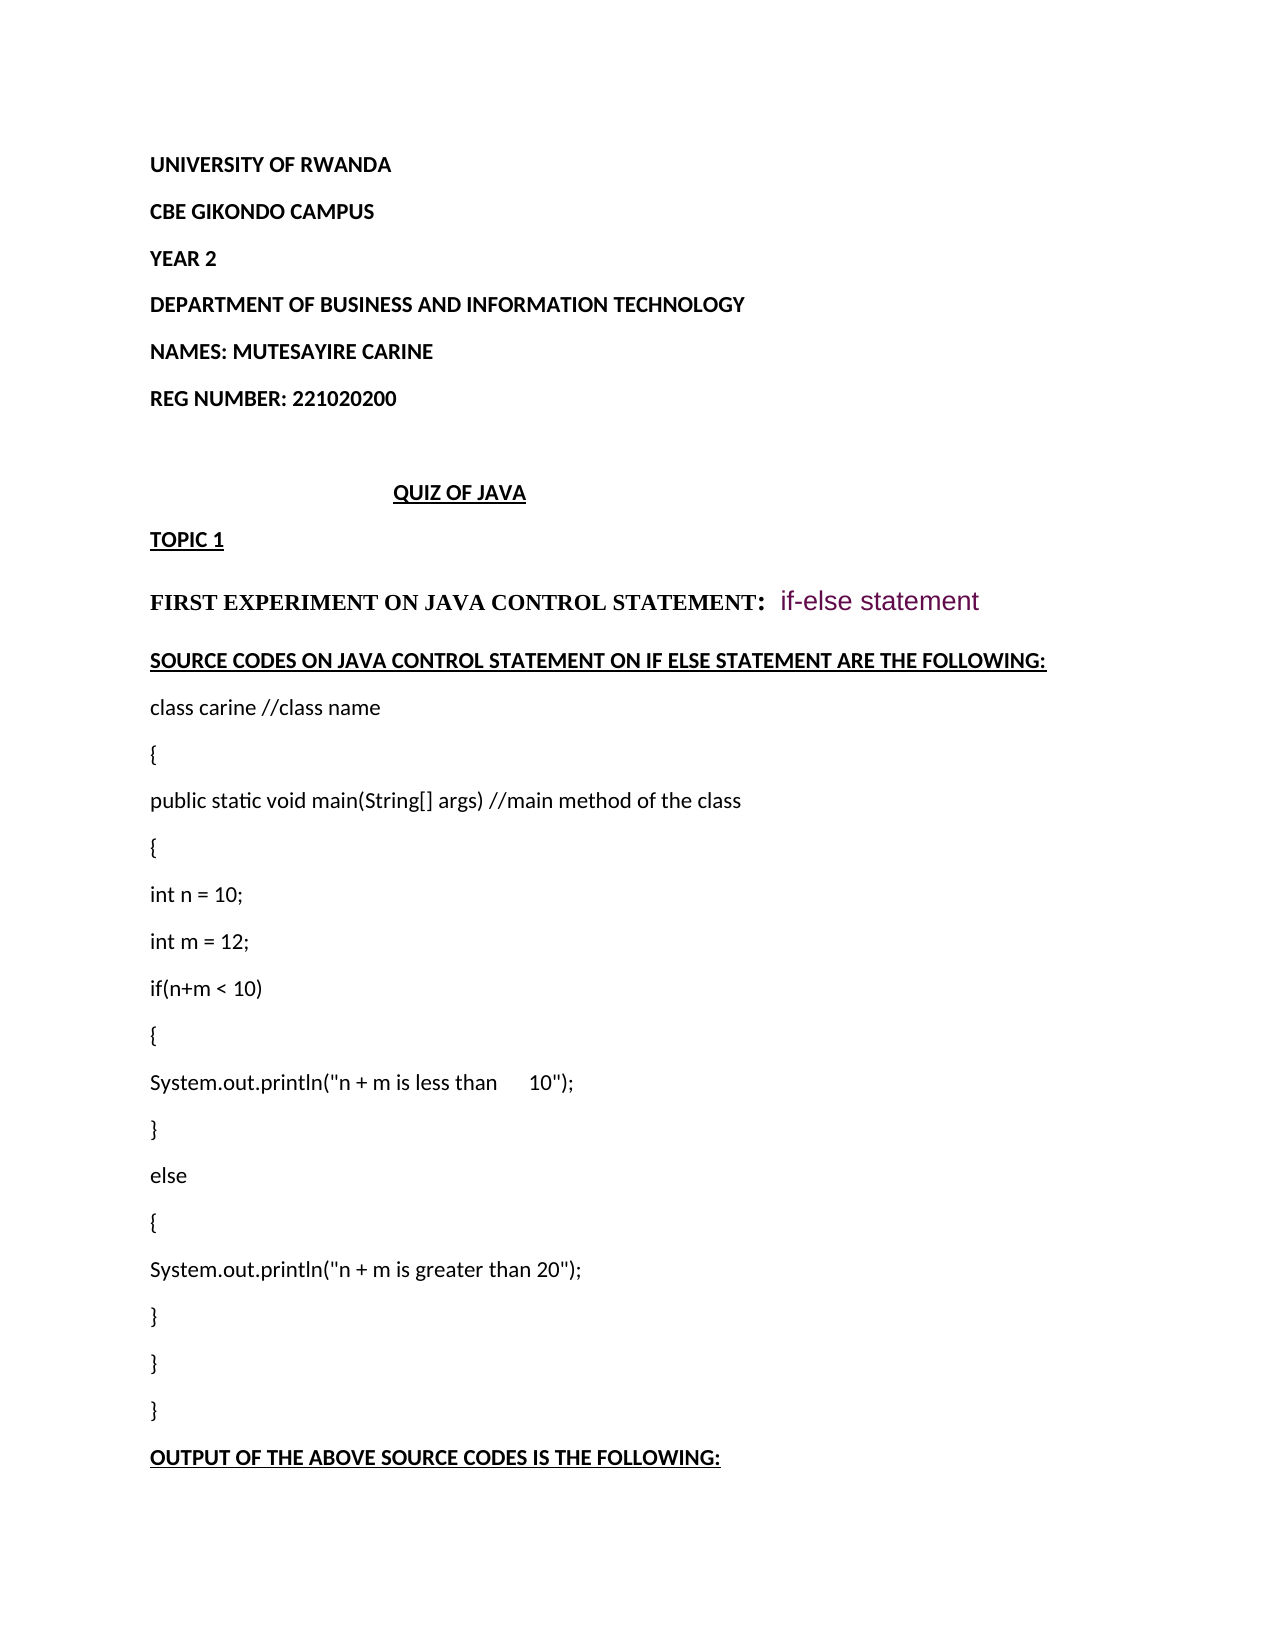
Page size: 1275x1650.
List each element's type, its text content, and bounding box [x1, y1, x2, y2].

text REG NUMBER: 221020200 [150, 384, 1125, 412]
text NAMES: MUTESAYIRE CARINE [150, 337, 1125, 366]
text TOPIC 1 [150, 525, 1125, 553]
text public static void main(String[] args) //main method of the class [150, 787, 1125, 815]
text { [150, 740, 1125, 768]
text SOURCE CODES ON JAVA CONTROL STATEMENT ON IF ELSE STATEMENT ARE THE FOLLOWING: [150, 646, 1125, 674]
text { [150, 833, 1125, 862]
text } [150, 1349, 1125, 1377]
text else [150, 1162, 1125, 1190]
text CBE GIKONDO CAMPUS [150, 197, 1125, 225]
text { [150, 1208, 1125, 1237]
text class carine //class name [150, 693, 1125, 721]
text System.out.println("n + m is greater than 20"); [150, 1255, 1125, 1283]
text System.out.println("n + m is less than 10"); [150, 1068, 1125, 1096]
text QUIZ OF JAVA [150, 478, 1125, 506]
text DEPARTMENT OF BUSINESS AND INFORMATION TECHNOLOGY [150, 291, 1125, 319]
text OUTPUT OF THE ABOVE SOURCE CODES IS THE FOLLOWING: [150, 1443, 1125, 1471]
text UNIVERSITY OF RWANDA [150, 150, 1125, 178]
text } [150, 1302, 1125, 1330]
text { [150, 1021, 1125, 1049]
text } [150, 1396, 1125, 1424]
subtitle FIRST EXPERIMENT ON JAVA CONTROL STATEMENT: if-else statement [150, 584, 1125, 617]
text int m = 12; [150, 927, 1125, 955]
text } [150, 1115, 1125, 1143]
text int n = 10; [150, 880, 1125, 908]
text YEAR 2 [150, 244, 1125, 272]
text if(n+m < 10) [150, 974, 1125, 1002]
